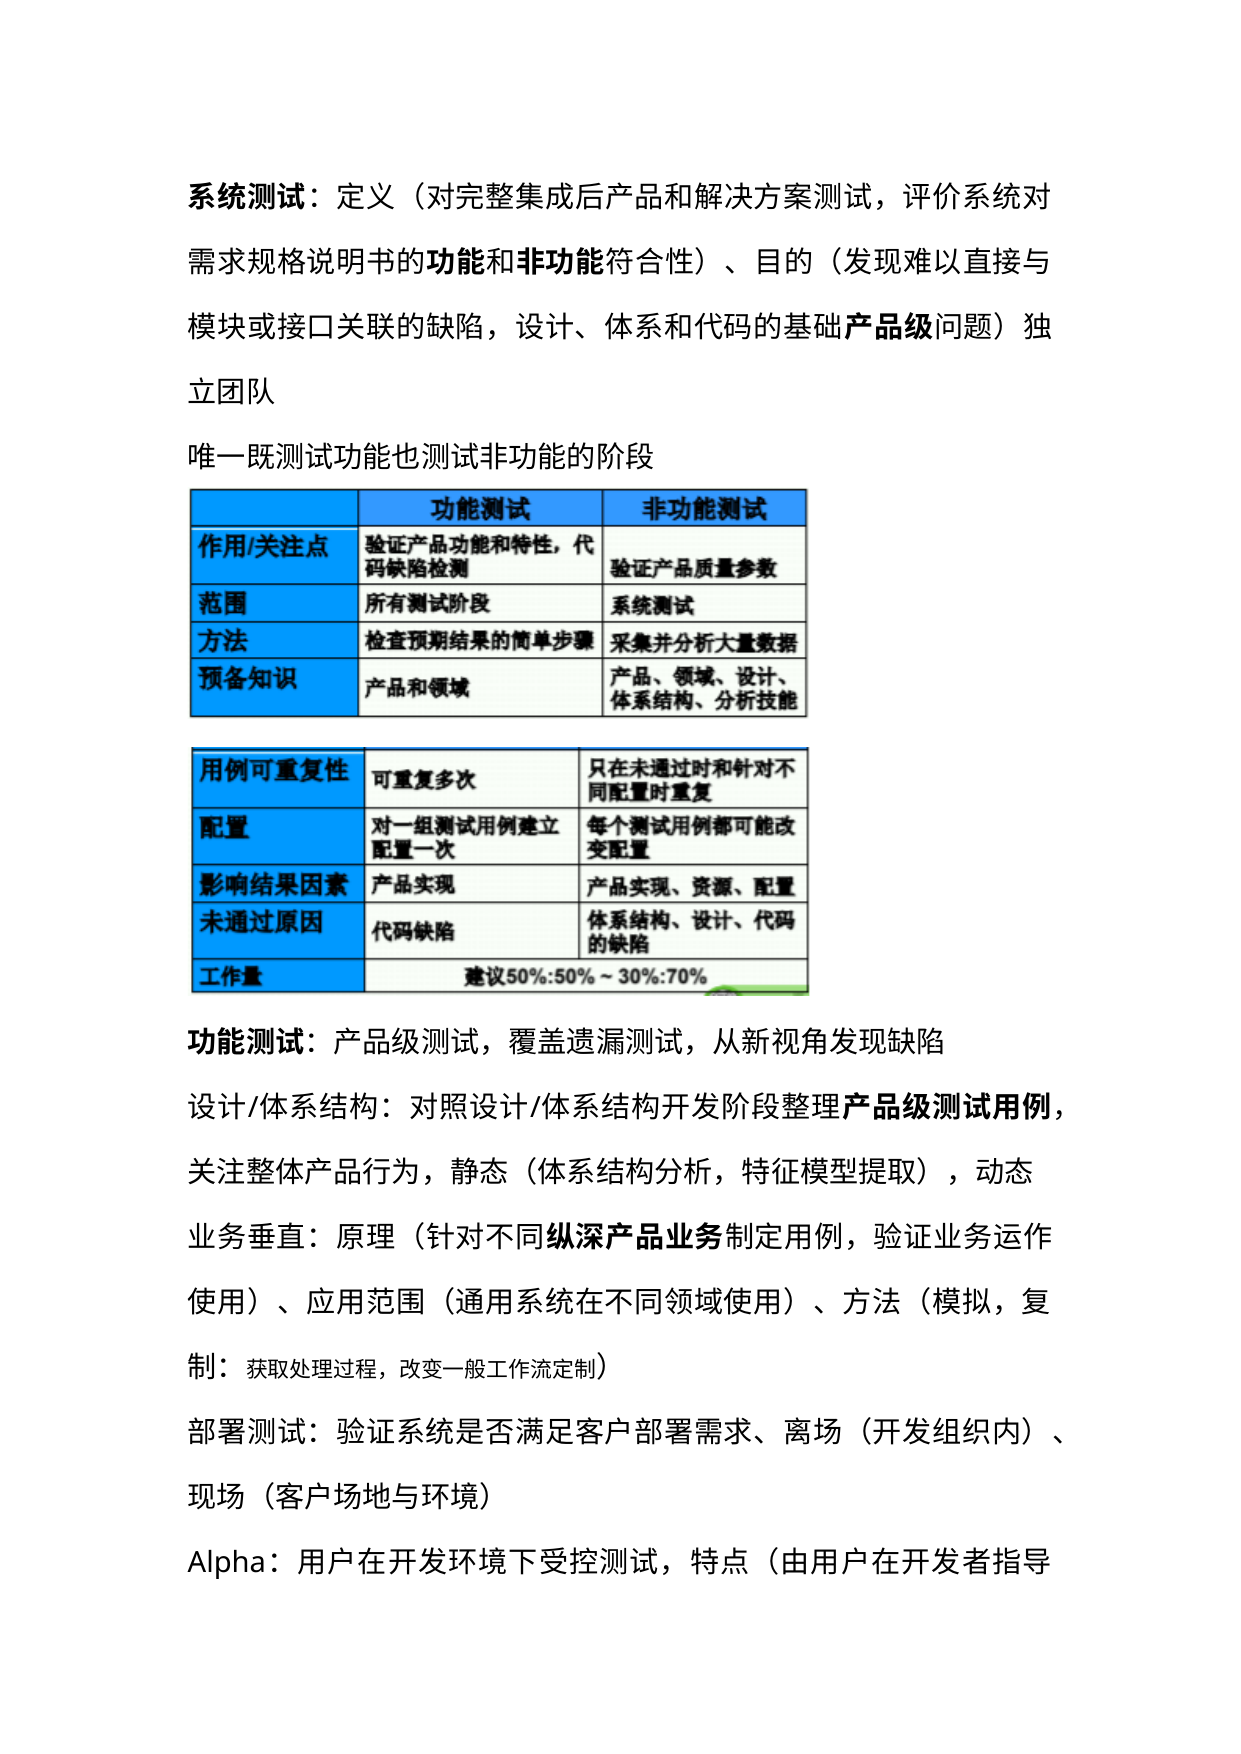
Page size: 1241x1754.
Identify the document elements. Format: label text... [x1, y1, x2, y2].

text 部署测试：验证系统是否满足客户部署需求、离场（开发组织内）、现场（客户场地与环境） [187, 1397, 1053, 1527]
picture [187, 487, 810, 719]
text 功能测试：产品级测试，覆盖遗漏测试，从新视角发现缺陷 [187, 1007, 1053, 1072]
picture [187, 747, 810, 996]
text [187, 1527, 1053, 1592]
text 业务垂直：原理（针对不同纵深产品业务制定用例，验证业务运作使用）、应用范围（通用系统在不同领域使用）、方法（模拟，复制：获取处理过程，改变一般工作流定制） [187, 1202, 1053, 1397]
text 唯一既测试功能也测试非功能的阶段 [187, 422, 1053, 487]
text 系统测试：定义（对完整集成后产品和解决方案测试，评价系统对需求规格说明书的功能和非功能符合性）、目的（发现难以直接与模块或接口关联的缺陷，设计、体系和代码的基础产品级问题）独立团队 [187, 162, 1053, 422]
text 设计/体系结构：对照设计/体系结构开发阶段整理产品级测试用例，关注整体产品行为，静态（体系结构分析，特征模型提取），动态 [187, 1072, 1053, 1202]
